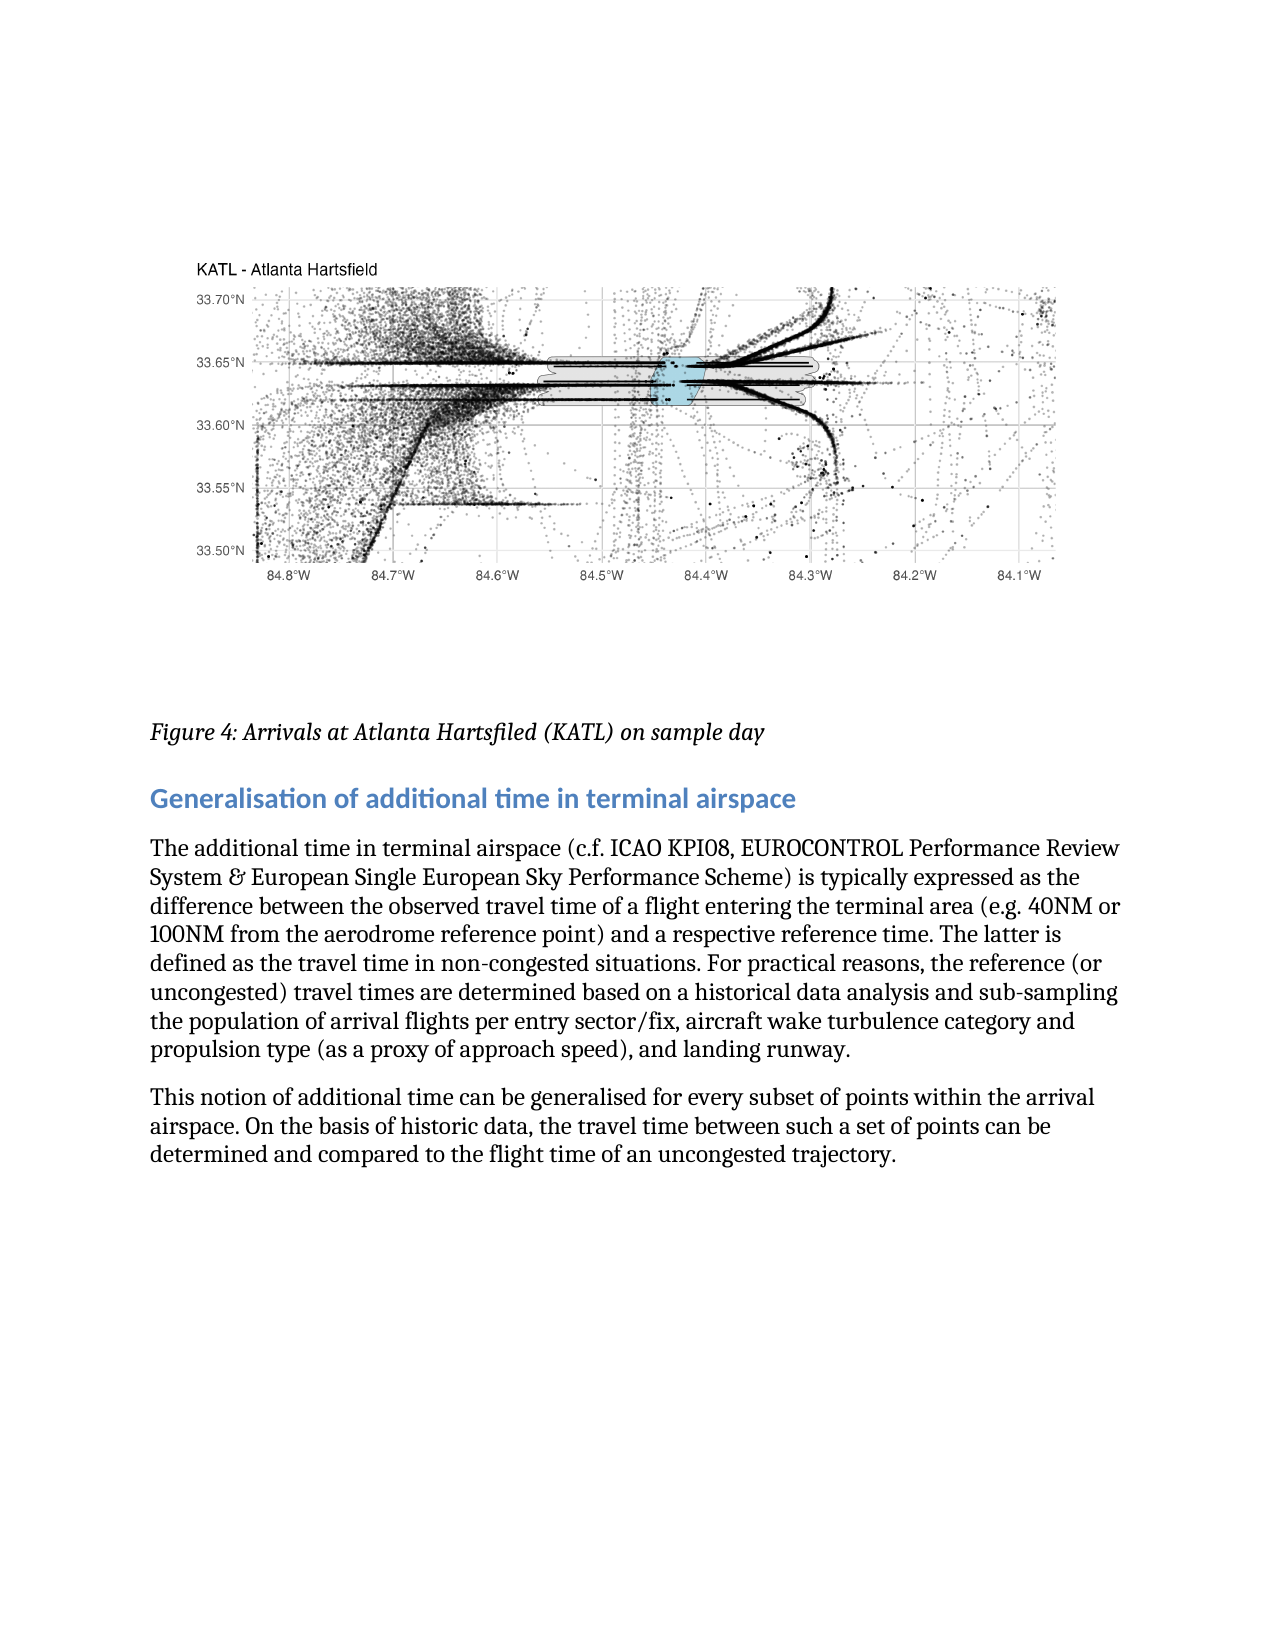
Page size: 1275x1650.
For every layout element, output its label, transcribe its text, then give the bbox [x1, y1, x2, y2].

table_header Figure 4: Arrivals at Atlanta Hartsfiled (KATL) on sample day [139, 150, 1114, 759]
subtitle Generalisation of additional time in terminal airspace [150, 780, 1125, 815]
picture [188, 150, 1064, 697]
text This notion of additional time can be generalised for every subset of points within the arrival airspace. On the basis of historic data, the travel time between such a set of points can be determined and compared to the flight time of an uncongested trajectory. [150, 1083, 1125, 1169]
text The additional time in terminal airspace (c.f. ICAO KPI08, EUROCONTROL Performance Review System & European Single European Sky Performance Scheme) is typically expressed as the difference between the observed travel time of a flight entering the terminal area (e.g. 40NM or 100NM from the aerodrome reference point) and a respective reference time. The latter is defined as the travel time in non-congested situations. For practical reasons, the reference (or uncongested) travel times are determined based on a historical data analysis and sub-sampling the population of arrival flights per entry sector/fix, aircraft wake turbulence category and propulsion type (as a proxy of approach speed), and landing runway. [150, 834, 1125, 1064]
